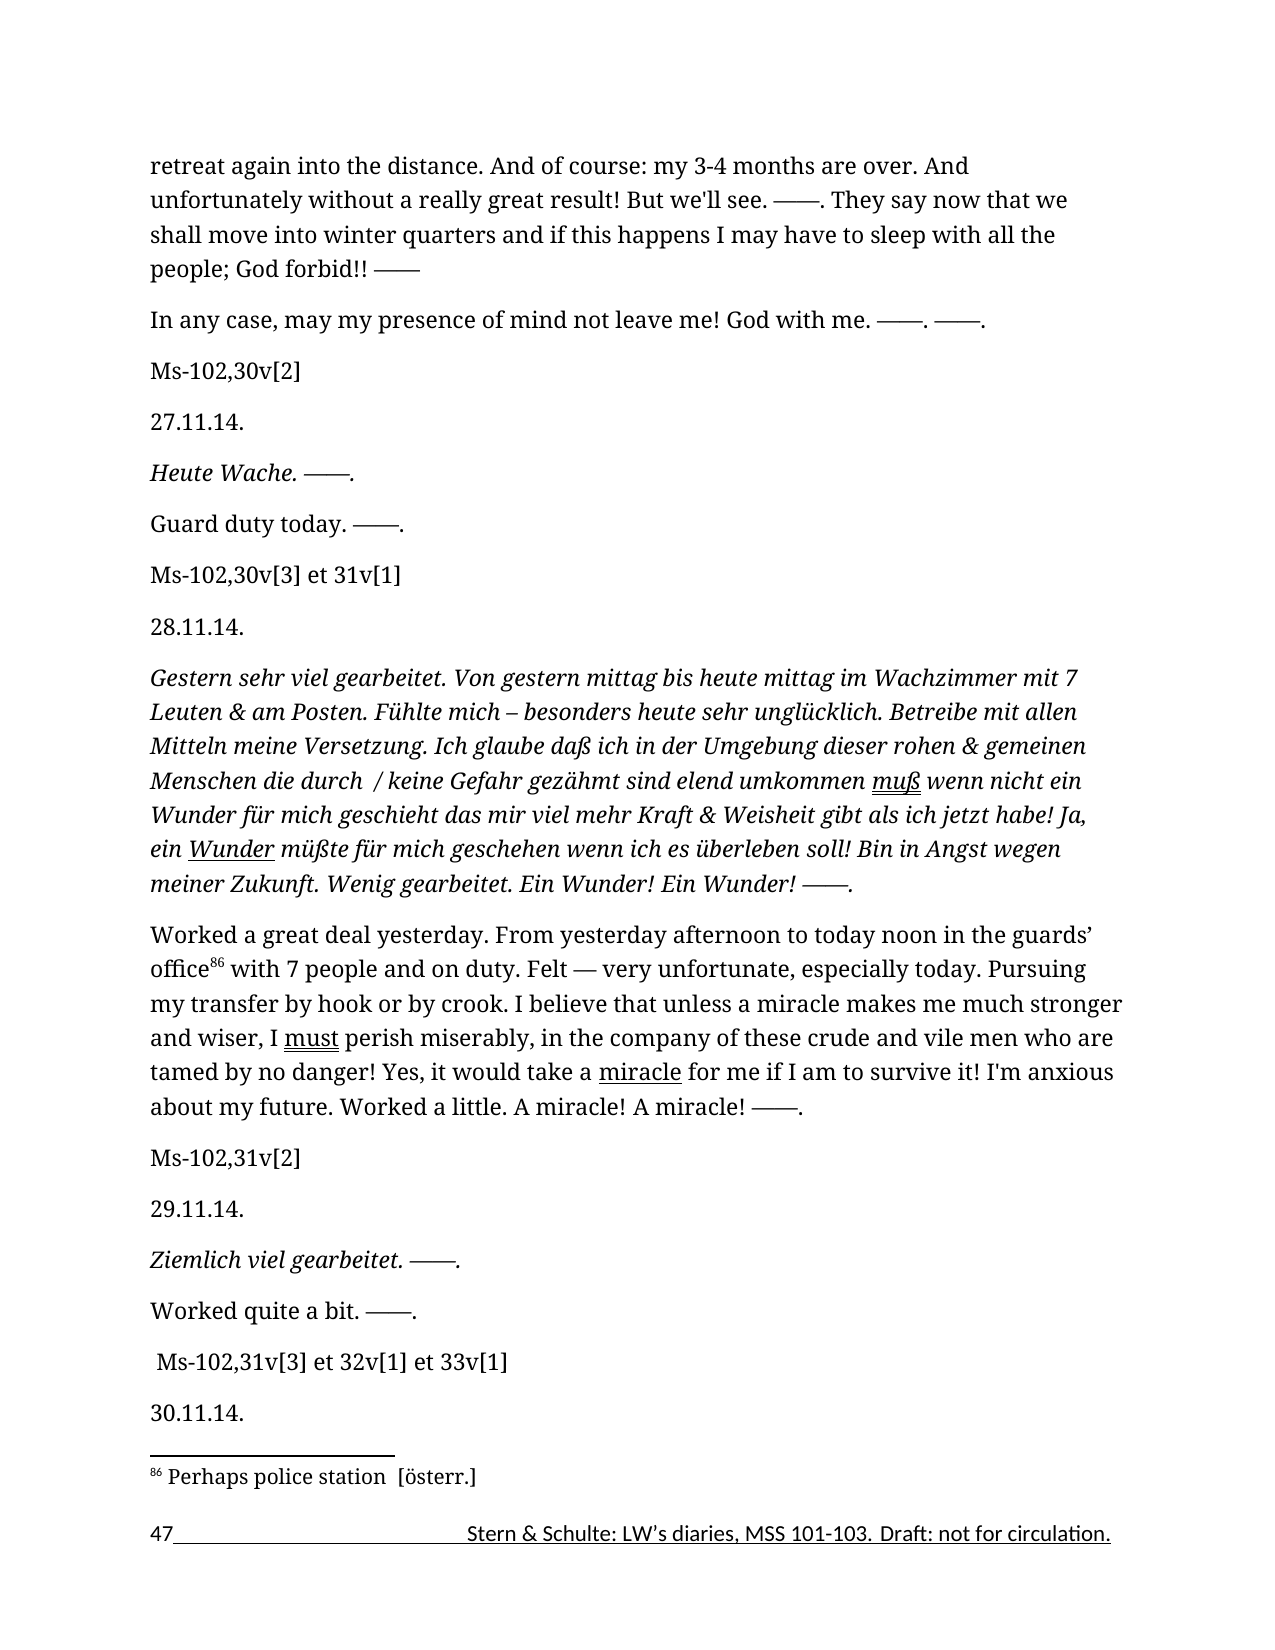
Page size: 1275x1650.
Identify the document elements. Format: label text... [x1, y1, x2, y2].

text 29.11.14. [150, 1193, 1125, 1224]
text Ms-102,31v[2] [150, 1142, 1125, 1173]
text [150, 150, 1125, 284]
text Worked a great deal yesterday. From yesterday afternoon to today noon in the guards’ office with 7 people and on duty. Felt — very unfortunate, especially today. Pursuing my transfer by hook or by crook. I believe that unless a miracle makes me much stronger and wiser, I must perish miserably, in the company of these crude and vile men who are tamed by no danger! Yes, it would take a miracle for me if I am to survive it! I'm anxious about my future. Worked a little. A miracle! A miracle! ——. [150, 919, 1125, 1122]
text 27.11.14. [150, 406, 1125, 437]
text Ms-102,31v[3] et 32v[1] et 33v[1] [150, 1346, 1125, 1377]
text 28.11.14. [150, 610, 1125, 642]
text Gestern sehr viel gearbeitet. Von gestern mittag bis heute mittag im Wachzimmer mit 7 Leuten & am Posten. Fühlte mich – besonders heute sehr unglücklich. Betreibe mit allen Mitteln meine Versetzung. Ich glaube daß ich in der Umgebung dieser rohen & gemeinen Menschen die durch / keine Gefahr gezähmt sind elend umkommen muß wenn nicht ein Wunder für mich geschieht das mir viel mehr Kraft & Weisheit gibt als ich jetzt habe! Ja, ein Wunder müßte für mich geschehen wenn ich es überleben soll! Bin in Angst wegen meiner Zukunft. Wenig gearbeitet. Ein Wunder! Ein Wunder! ——. [150, 661, 1125, 899]
text Ziemlich viel gearbeitet. ——. [150, 1244, 1125, 1275]
text In any case, may my presence of mind not leave me! God with me. ——. ——. [150, 304, 1125, 335]
text Guard duty today. ——. [150, 508, 1125, 539]
text Ms-102,30v[2] [150, 355, 1125, 386]
text Heute Wache. ——. [150, 457, 1125, 488]
text 30.11.14. [150, 1397, 1125, 1428]
text Worked quite a bit. ——. [150, 1295, 1125, 1326]
text Ms-102,30v[3] et 31v[1] [150, 559, 1125, 591]
